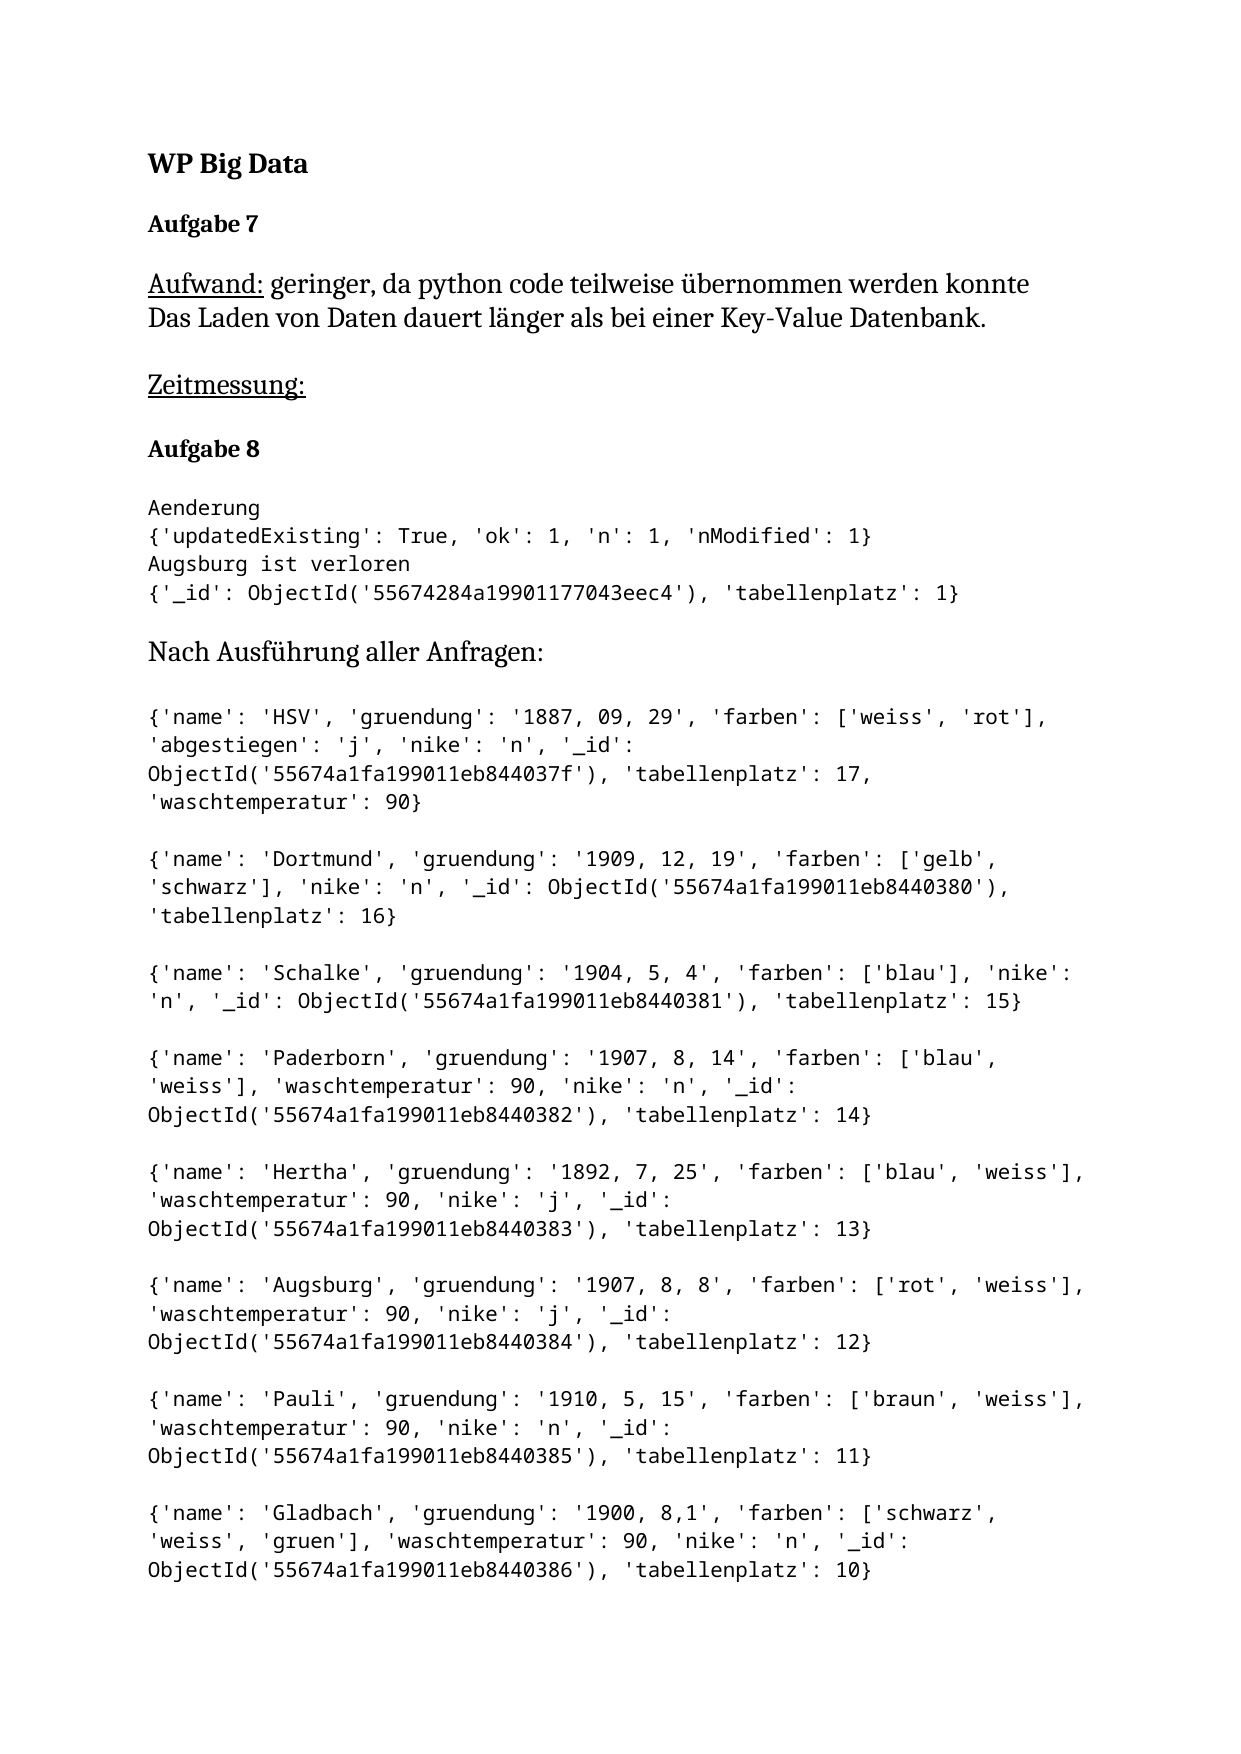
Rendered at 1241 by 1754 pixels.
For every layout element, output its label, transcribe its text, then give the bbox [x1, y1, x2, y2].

text Aufwand: geringer, da python code teilweise übernommen werden konnte [148, 267, 1093, 301]
text WP Big Data [148, 148, 1093, 181]
text Aenderung [148, 493, 1093, 521]
text Augsburg ist verloren [148, 549, 1093, 578]
text {'name': 'Paderborn', 'gruendung': '1907, 8, 14', 'farben': ['blau', 'weiss'], 'waschtemperatur': 90, 'nike': 'n', '_id': ObjectId('55674a1fa199011eb8440382'), 'tabellenplatz': 14} [148, 1043, 1093, 1128]
text Nach Ausführung aller Anfragen: [148, 635, 1093, 668]
text {'name': 'Pauli', 'gruendung': '1910, 5, 15', 'farben': ['braun', 'weiss'], 'waschtemperatur': 90, 'nike': 'n', '_id': ObjectId('55674a1fa199011eb8440385'), 'tabellenplatz': 11} [148, 1384, 1093, 1470]
text {'_id': ObjectId('55674284a19901177043eec4'), 'tabellenplatz': 1} [148, 578, 1093, 606]
text {'name': 'Dortmund', 'gruendung': '1909, 12, 19', 'farben': ['gelb', 'schwarz'], 'nike': 'n', '_id': ObjectId('55674a1fa199011eb8440380'), 'tabellenplatz': 16} [148, 844, 1093, 929]
text {'name': 'Schalke', 'gruendung': '1904, 5, 4', 'farben': ['blau'], 'nike': 'n', '_id': ObjectId('55674a1fa199011eb8440381'), 'tabellenplatz': 15} [148, 958, 1093, 1015]
text {'updatedExisting': True, 'ok': 1, 'n': 1, 'nModified': 1} [148, 521, 1093, 549]
text {'name': 'Hertha', 'gruendung': '1892, 7, 25', 'farben': ['blau', 'weiss'], 'waschtemperatur': 90, 'nike': 'j', '_id': ObjectId('55674a1fa199011eb8440383'), 'tabellenplatz': 13} [148, 1157, 1093, 1242]
text {'name': 'Augsburg', 'gruendung': '1907, 8, 8', 'farben': ['rot', 'weiss'], 'waschtemperatur': 90, 'nike': 'j', '_id': ObjectId('55674a1fa199011eb8440384'), 'tabellenplatz': 12} [148, 1271, 1093, 1356]
text Aufgabe 7 [148, 210, 1093, 239]
text {'name': 'Gladbach', 'gruendung': '1900, 8,1', 'farben': ['schwarz', 'weiss', 'gruen'], 'waschtemperatur': 90, 'nike': 'n', '_id': ObjectId('55674a1fa199011eb8440386'), 'tabellenplatz': 10} [148, 1498, 1093, 1583]
text Das Laden von Daten dauert länger als bei einer Key-Value Datenbank. [148, 301, 1093, 334]
text {'name': 'HSV', 'gruendung': '1887, 09, 29', 'farben': ['weiss', 'rot'], 'abgestiegen': 'j', 'nike': 'n', '_id': ObjectId('55674a1fa199011eb844037f'), 'tabellenplatz': 17, 'waschtemperatur': 90} [148, 702, 1093, 816]
text Aufgabe 8 [148, 435, 1093, 464]
text Zeitmessung: [148, 368, 1093, 402]
